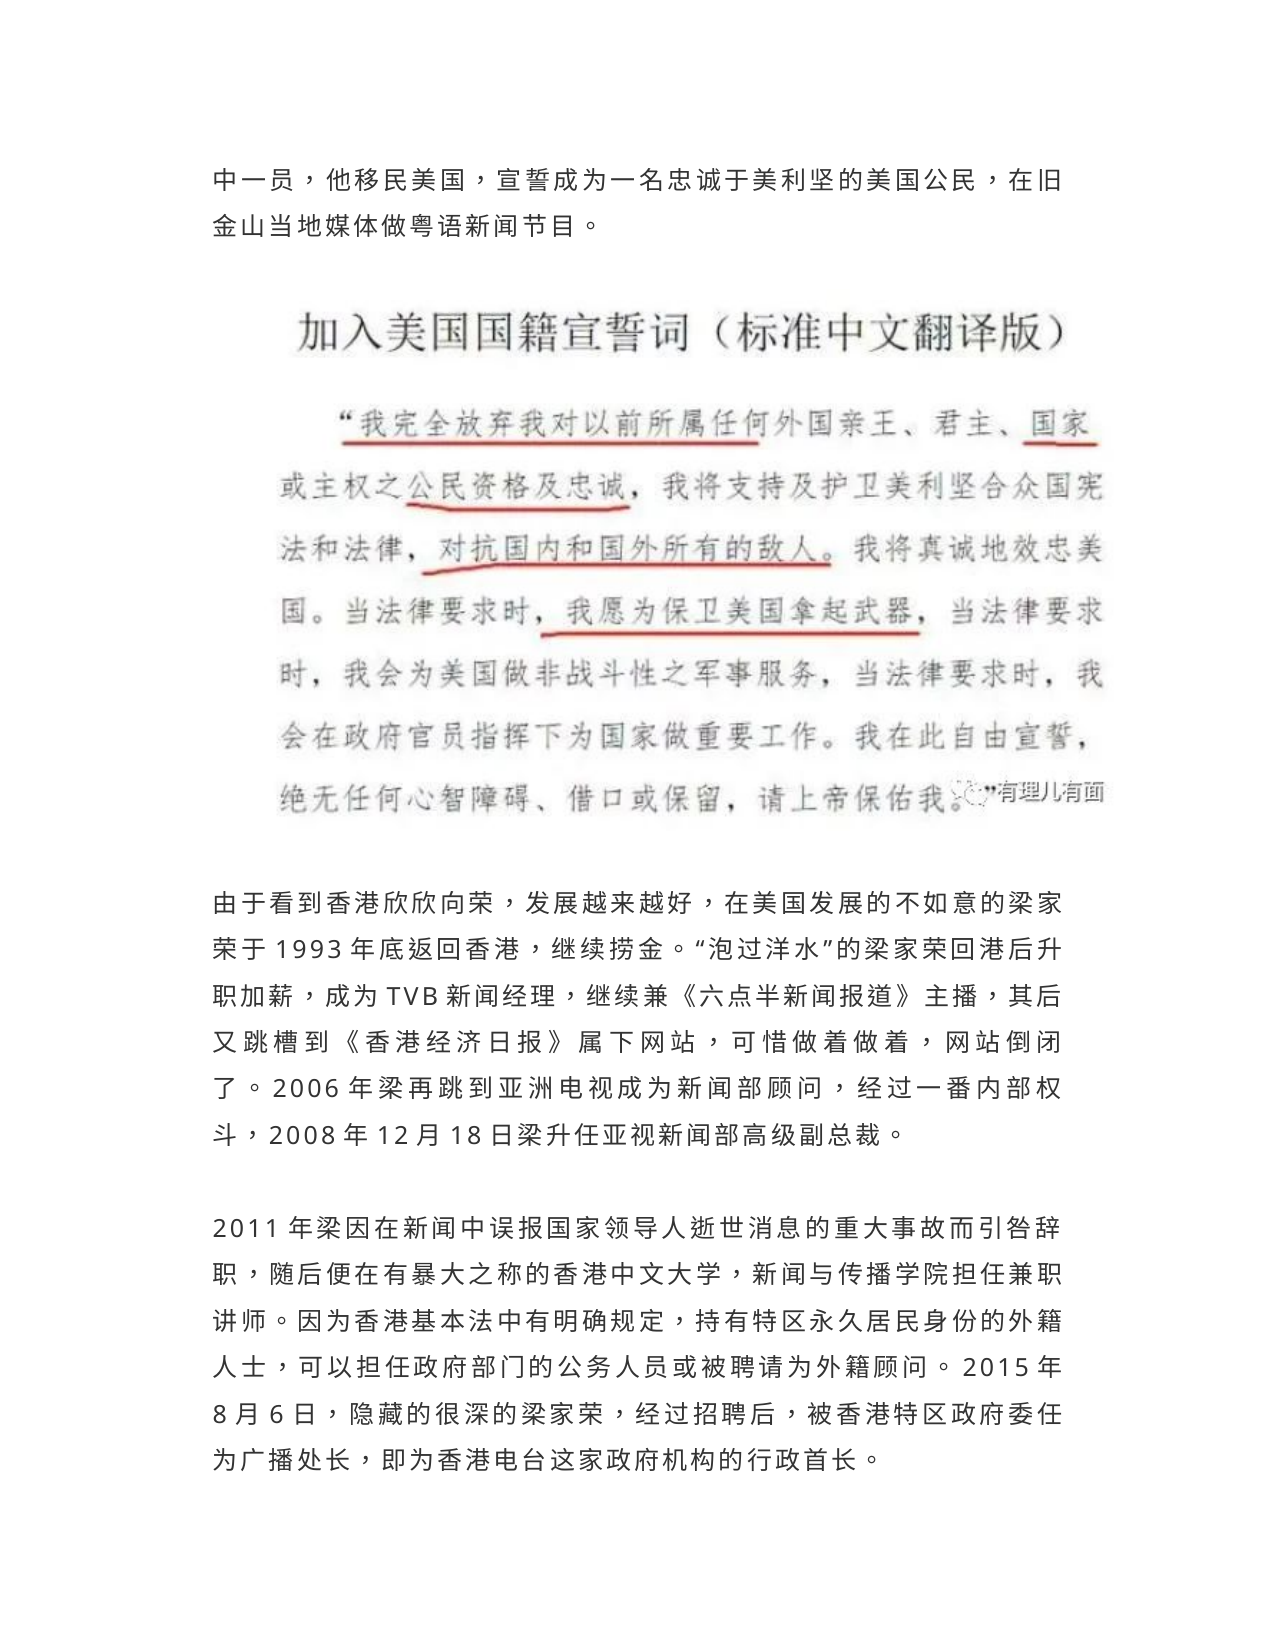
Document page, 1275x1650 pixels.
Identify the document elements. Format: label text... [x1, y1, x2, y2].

text 2011年梁因在新闻中误报国家领导人逝世消息的重大事故而引咎辞职，随后便在有暴大之称的香港中文大学，新闻与传播学院担任兼职讲师。因为香港基本法中有明确规定，持有特区永久居民身份的外籍人士，可以担任政府部门的公务人员或被聘请为外籍顾问。2015年8月6日，隐藏的很深的梁家荣，经过招聘后，被香港特区政府委任为广播处长，即为香港电台这家政府机构的行政首长。 [212, 1198, 1062, 1477]
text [212, 150, 1062, 243]
picture [231, 289, 1132, 831]
text 由于看到香港欣欣向荣，发展越来越好，在美国发展的不如意的梁家荣于1993年底返回香港，继续捞金。“泡过洋水”的梁家荣回港后升职加薪，成为TVB新闻经理，继续兼《六点半新闻报道》主播，其后又跳槽到《香港经济日报》属下网站，可惜做着做着，网站倒闭了。2006年梁再跳到亚洲电视成为新闻部顾问，经过一番内部权斗，2008年12月18日梁升任亚视新闻部高级副总裁。 [212, 873, 1062, 1152]
